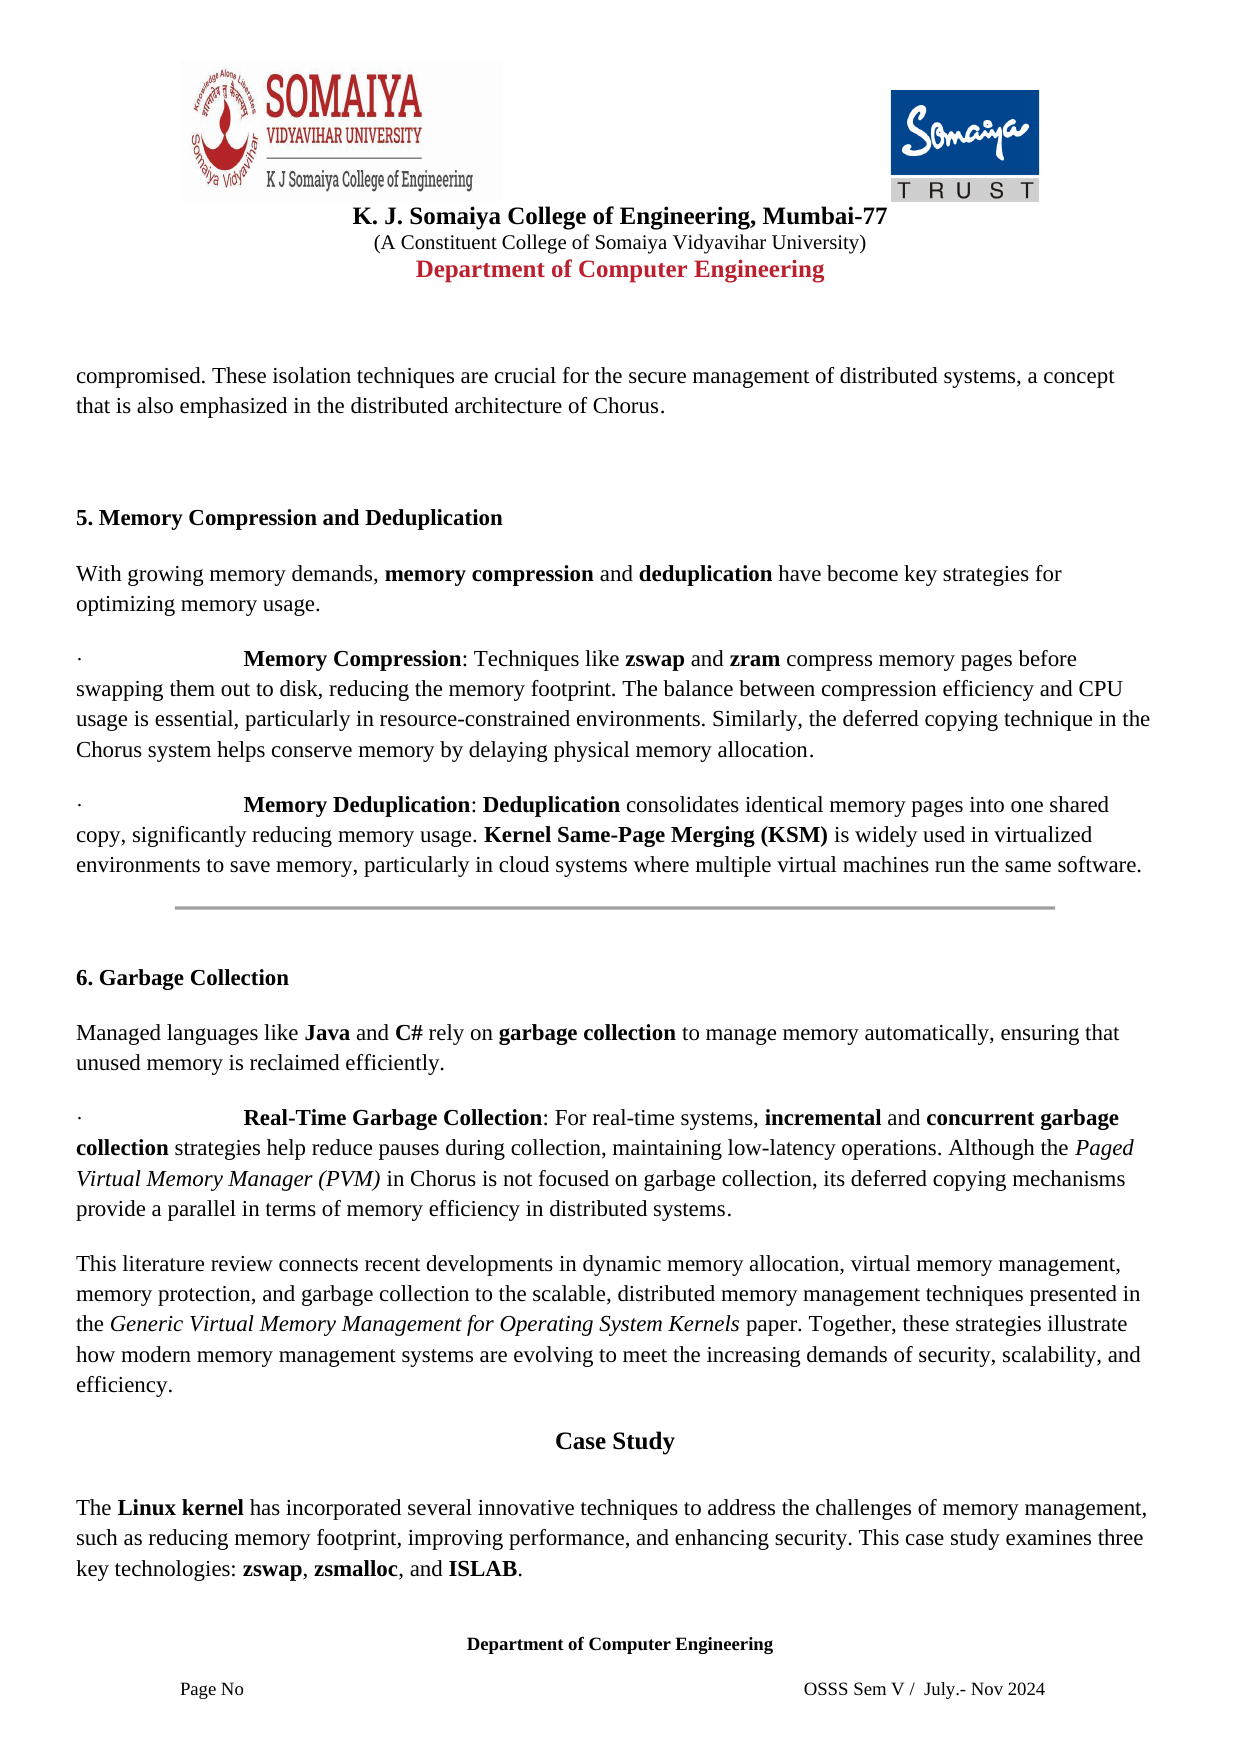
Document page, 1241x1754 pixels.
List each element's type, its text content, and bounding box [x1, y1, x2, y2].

text Case Study [76, 1426, 1154, 1455]
text This literature review connects recent developments in dynamic memory allocation, virtual memory management, memory protection, and garbage collection to the scalable, distributed memory management techniques presented in the Generic Virtual Memory Management for Operating System Kernels paper. Together, these strategies illustrate how modern memory management systems are evolving to meet the increasing demands of security, scalability, and efficiency. [76, 1250, 1154, 1397]
text · Memory Compression: Techniques like zswap and zram compress memory pages before swapping them out to disk, reducing the memory footprint. The balance between compression efficiency and CPU usage is essential, particularly in resource-constrained environments. Similarly, the deferred copying technique in the Chorus system helps conserve memory by delaying physical memory allocation​. [76, 645, 1154, 762]
text 5. Memory Compression and Deduplication [76, 504, 1154, 531]
text · Memory Deduplication: Deduplication consolidates identical memory pages into one shared copy, significantly reducing memory usage. Kernel Same-Page Merging (KSM) is widely used in virtualized environments to save memory, particularly in cloud systems where multiple virtual machines run the same software. [76, 791, 1154, 878]
text 6. Garbage Collection [76, 964, 1154, 990]
text With growing memory demands, memory compression and deduplication have become key strategies for optimizing memory usage. [76, 559, 1154, 616]
text · Real-Time Garbage Collection: For real-time systems, incremental and concurrent garbage collection strategies help reduce pauses during collection, maintaining low-latency operations. Although the Paged Virtual Memory Manager (PVM) in Chorus is not focused on garbage collection, its deferred copying mechanisms provide a parallel in terms of memory efficiency in distributed systems​. [76, 1104, 1154, 1221]
text The Linux kernel has incorporated several innovative techniques to address the challenges of memory management, such as reducing memory footprint, improving performance, and enhancing security. This case study examines three key technologies: zswap, zsmalloc, and ISLAB. [76, 1494, 1154, 1581]
picture [179, 59, 504, 202]
picture [890, 90, 1040, 202]
text Managed languages like Java and C# rely on garbage collection to manage memory automatically, ensuring that unused memory is reclaimed efficiently. [76, 1019, 1154, 1075]
